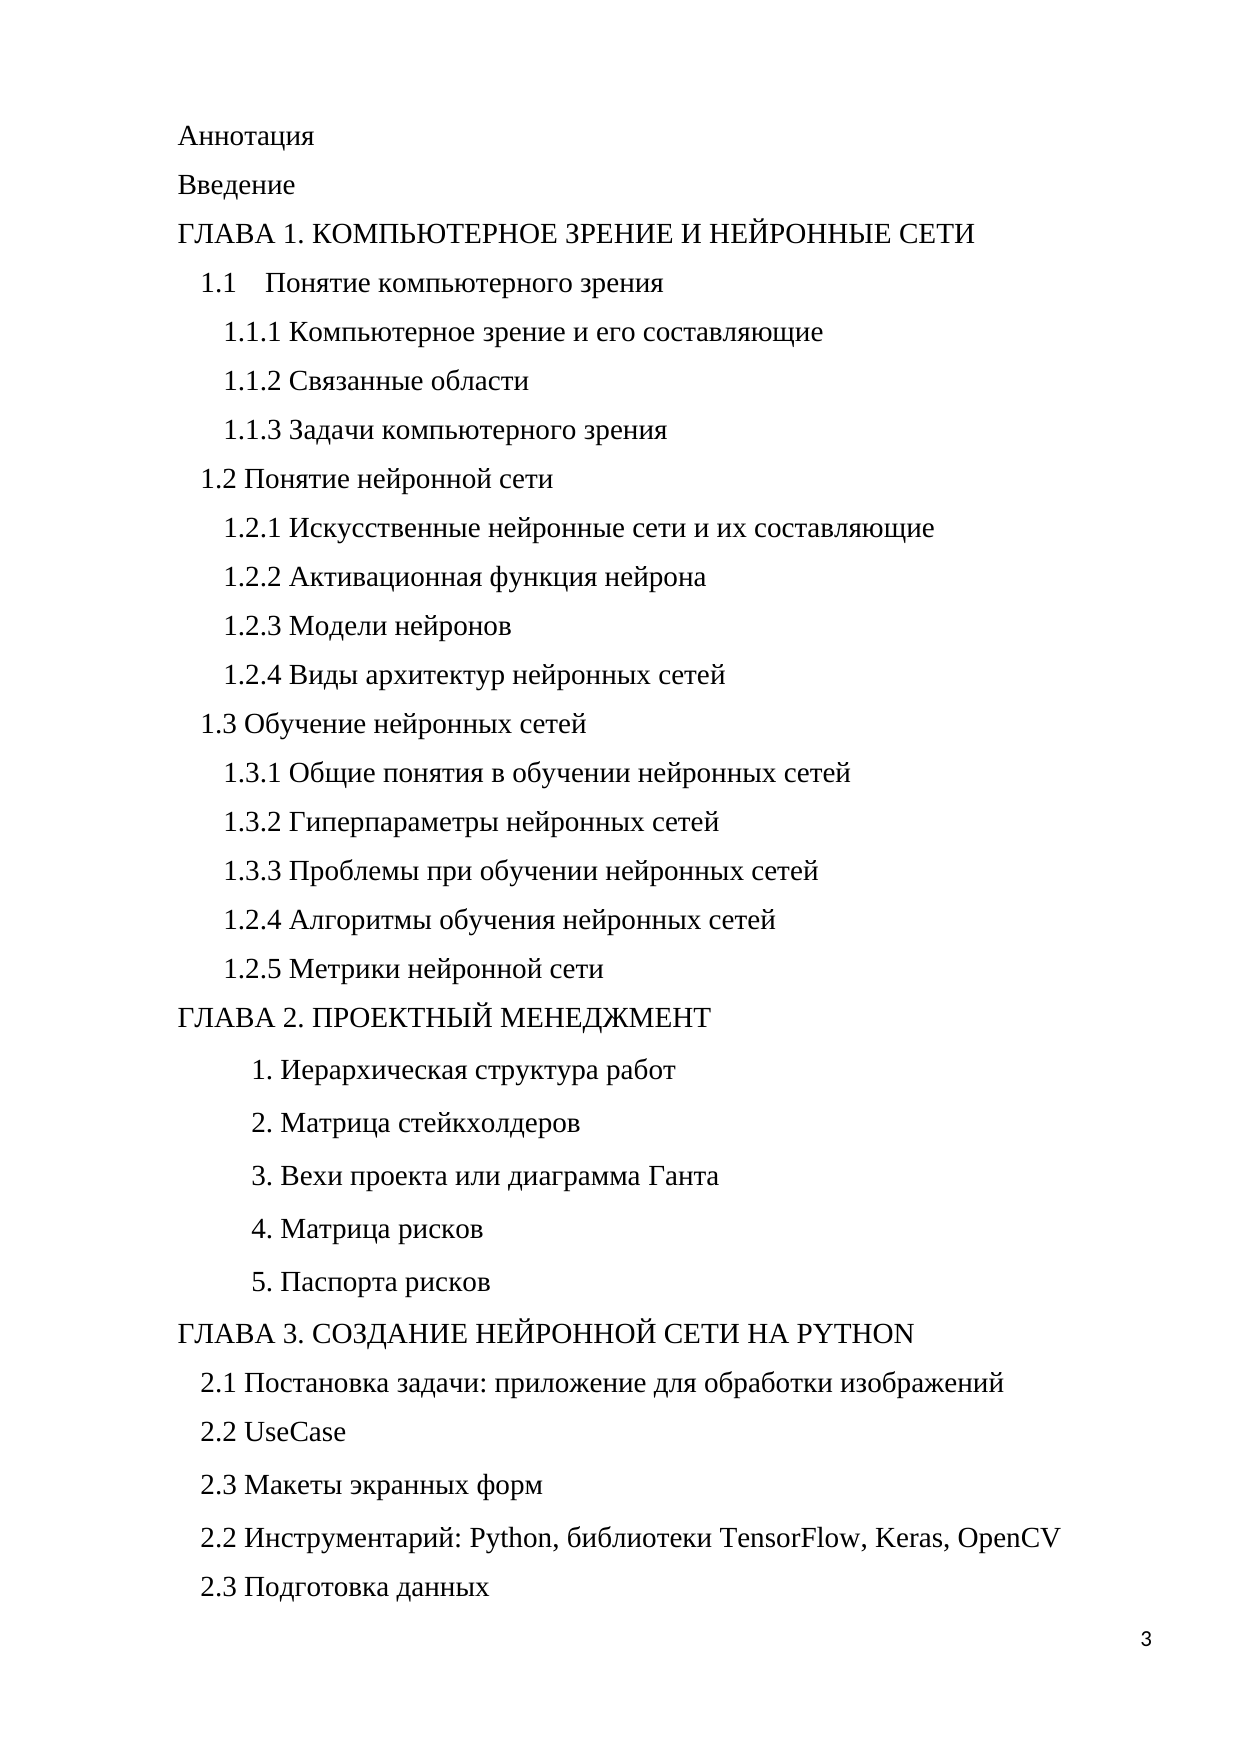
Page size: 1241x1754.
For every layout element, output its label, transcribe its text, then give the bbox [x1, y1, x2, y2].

text 2.1 Постановка задачи: приложение для обработки изображений 35 [200, 1366, 1152, 1399]
text 1.2.3 Модели нейронов 10 [223, 608, 1152, 642]
text Аннотация 3 [177, 118, 1152, 152]
text 5. Паспорта рисков [177, 1264, 1152, 1297]
text 2.3 Макеты экранных форм [177, 1467, 1152, 1501]
text 2.2 Инструментарий: Python, библиотеки TensorFlow, Keras, OpenCV 35 [200, 1520, 1152, 1554]
text 2.2 UseCase [177, 1414, 1152, 1448]
text 1.1 Понятие компьютерного зрения 5 [200, 265, 1152, 298]
text 1.1.3 Задачи компьютерного зрения 6 [223, 412, 1152, 446]
text 1.3.3 Проблемы при обучении нейронных сетей 26 [223, 853, 1152, 886]
text 1.1.2 Связанные области 5 [223, 363, 1152, 397]
text 1.2.5 Метрики нейронной сети 31 [223, 951, 1152, 984]
text 1.3.1 Общие понятия в обучении нейронных сетей 22 [223, 755, 1152, 788]
text 3. Вехи проекта или диаграмма Ганта [177, 1158, 1152, 1192]
text 1.2 Понятие нейронной сети 7 [200, 461, 1152, 495]
text 1. Иерархическая структура работ [177, 1052, 1152, 1086]
text 1.3.2 Гиперпараметры нейронных сетей 24 [223, 804, 1152, 837]
text 1.2.4 Виды архитектур нейронных сетей 13 [223, 657, 1152, 691]
text ГЛАВА 1. КОМПЬЮТЕРНОЕ ЗРЕНИЕ И НЕЙРОННЫЕ СЕТИ 5 [177, 216, 1152, 249]
text Введение 4 [177, 167, 1152, 201]
text 1.2.4 Алгоритмы обучения нейронных сетей 30 [223, 902, 1152, 935]
text 1.1.1 Компьютерное зрение и его составляющие 5 [223, 314, 1152, 348]
text 4. Матрица рисков [177, 1211, 1152, 1244]
text ГЛАВА 2. ПРОЕКТНЫЙ МЕНЕДЖМЕНТ [177, 1000, 1152, 1033]
text ГЛАВА 3. СОЗДАНИЕ НЕЙРОННОЙ СЕТИ НА PYTHON 35 [177, 1317, 1152, 1350]
text 2.3 Подготовка данных 38 [200, 1569, 1152, 1603]
text 2. Матрица стейкхолдеров [177, 1105, 1152, 1139]
text 1.2.1 Искусственные нейронные сети и их составляющие 7 [223, 510, 1152, 544]
text 1.2.2 Активационная функция нейрона 9 [223, 559, 1152, 593]
text 1.3 Обучение нейронных сетей 22 [200, 706, 1152, 739]
